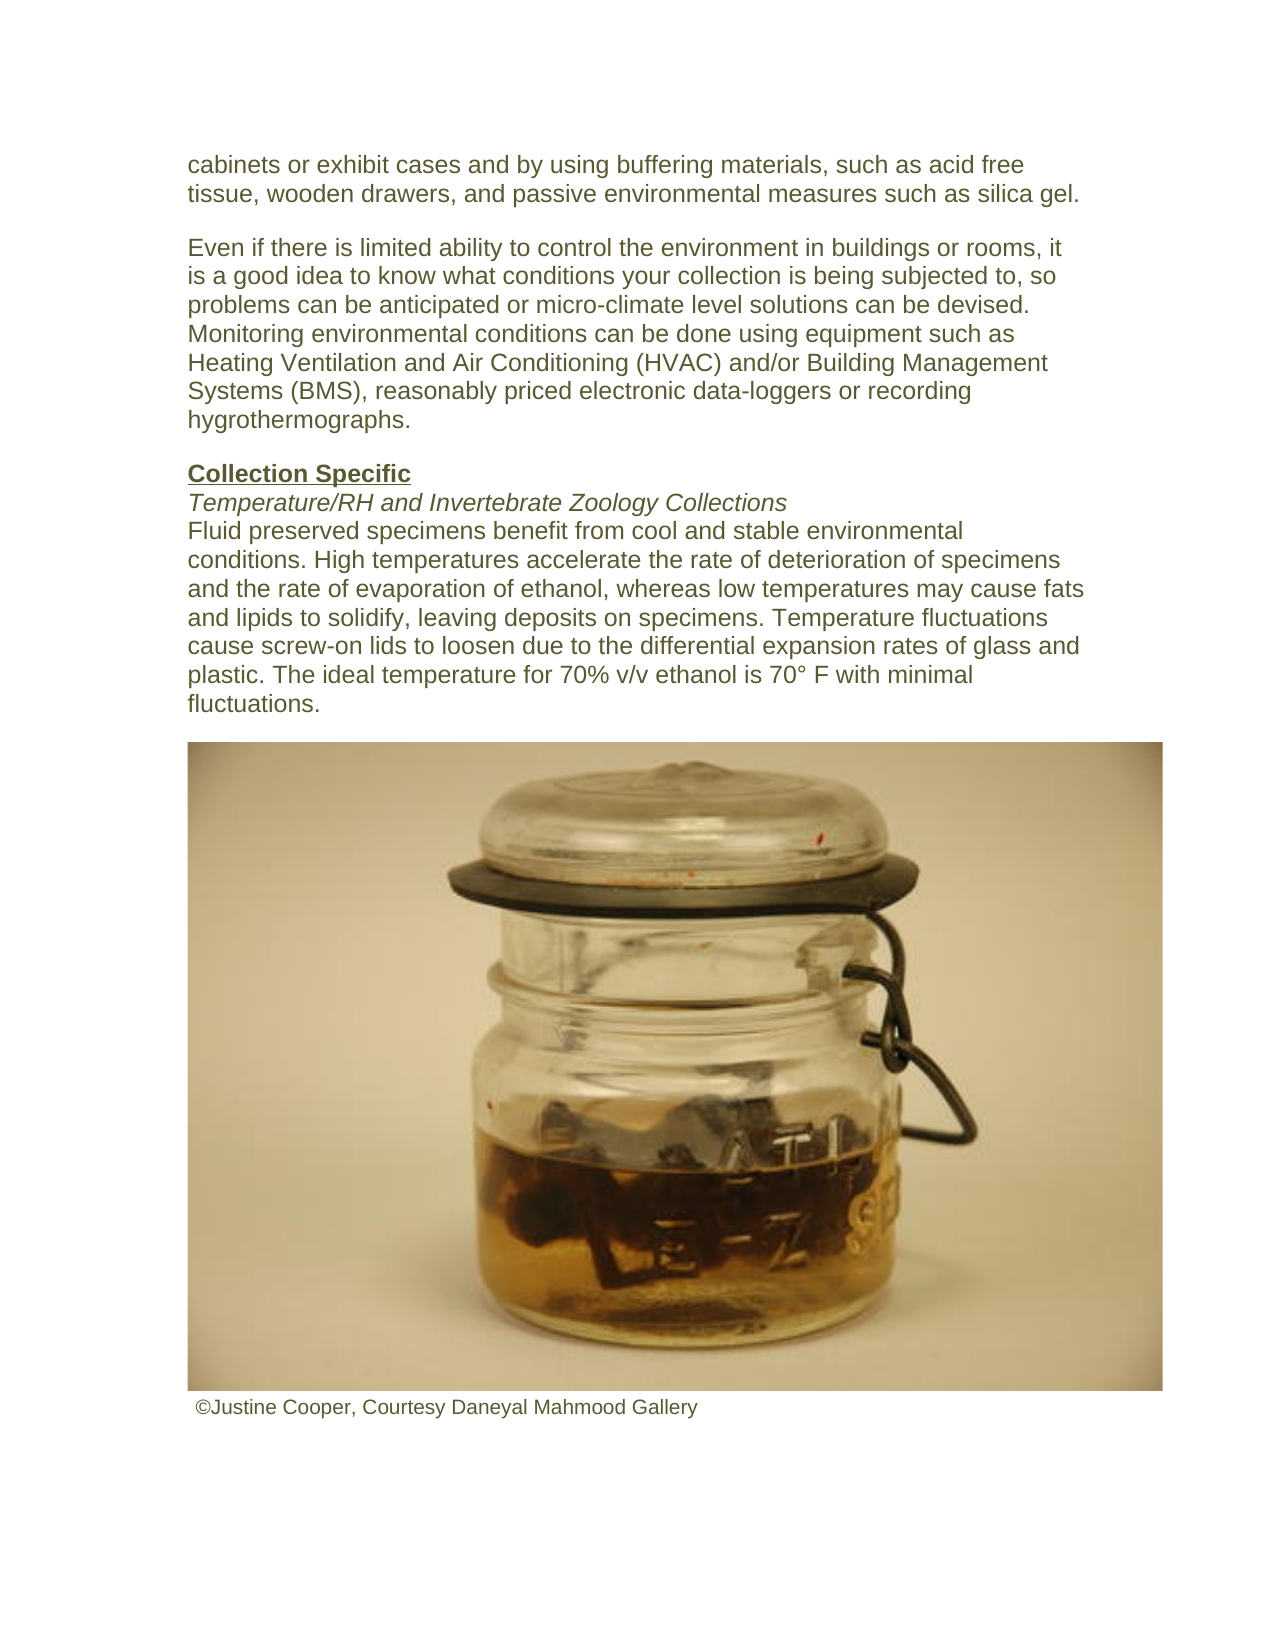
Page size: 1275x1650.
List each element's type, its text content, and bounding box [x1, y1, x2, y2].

text Even if there is limited ability to control the environment in buildings or rooms, it is a good idea to know what conditions your collection is being subjected to, so problems can be anticipated or micro-climate level solutions can be devised. Monitoring environmental conditions can be done using equipment such as Heating Ventilation and Air Conditioning (HVAC) and/or Building Management Systems (BMS), reasonably priced electronic data-loggers or recording hygrothermographs. [187, 232, 1087, 434]
text Temperature/RH and Invertebrate Zoology Collections [187, 487, 1087, 516]
text ©Justine Cooper, Courtesy Daneyal Mahmood Gallery [195, 1391, 1080, 1418]
text Collection Specific [187, 459, 1087, 487]
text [187, 150, 1087, 207]
text Fluid preserved specimens benefit from cool and stable environmental conditions. High temperatures accelerate the rate of deterioration of specimens and the rate of evaporation of ethanol, whereas low temperatures may cause fats and lipids to solidify, leaving deposits on specimens. Temperature fluctuations cause screw-on lids to loosen due to the differential expansion rates of glass and plastic. The ideal temperature for 70% v/v ethanol is 70° F with minimal fluctuations. [187, 516, 1087, 717]
picture [187, 742, 1163, 1391]
